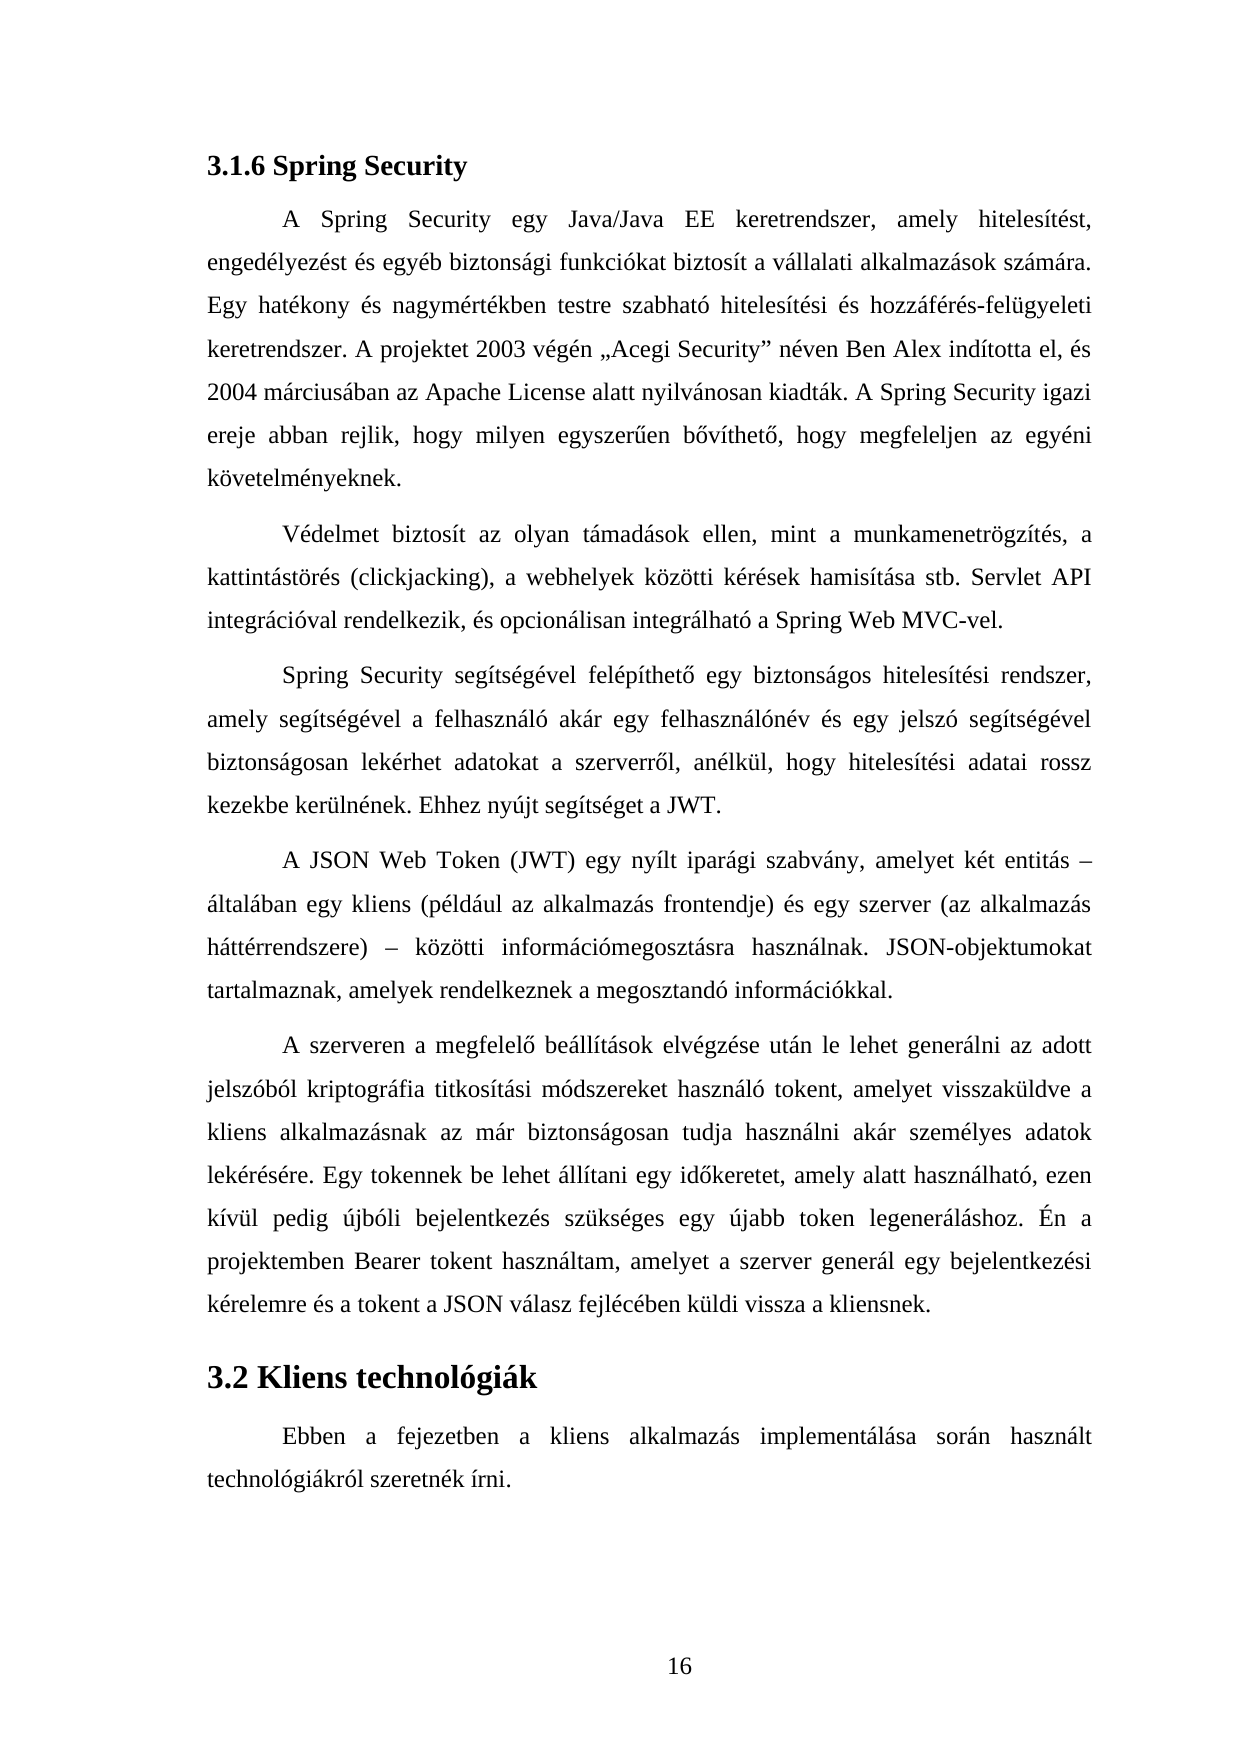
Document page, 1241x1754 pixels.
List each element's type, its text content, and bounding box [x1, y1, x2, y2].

text A szerveren a megfelelő beállítások elvégzése után le lehet generálni az adott jelszóból kriptográfia titkosítási módszereket használó tokent, amelyet visszaküldve a kliens alkalmazásnak az már biztonságosan tudja használni akár személyes adatok lekérésére. Egy tokennek be lehet állítani egy időkeretet, amely alatt használható, ezen kívül pedig újbóli bejelentkezés szükséges egy újabb token legeneráláshoz. Én a projektemben Bearer tokent használtam, amelyet a szerver generál egy bejelentkezési kérelemre és a tokent a JSON válasz fejlécében küldi vissza a kliensnek. [207, 1031, 1092, 1318]
text A JSON Web Token (JWT) egy nyílt iparági szabvány, amelyet két entitás – általában egy kliens (például az alkalmazás frontendje) és egy szerver (az alkalmazás háttérrendszere) – közötti információmegosztásra használnak. JSON-objektumokat tartalmaznak, amelyek rendelkeznek a megosztandó információkkal. [207, 846, 1092, 1004]
text Spring Security segítségével felépíthető egy biztonságos hitelesítési rendszer, amely segítségével a felhasználó akár egy felhasználónév és egy jelszó segítségével biztonságosan lekérhet adatokat a szerverről, anélkül, hogy hitelesítési adatai rossz kezekbe kerülnének. Ehhez nyújt segítséget a JWT. [207, 661, 1092, 819]
text A Spring Security egy Java/Java EE keretrendszer, amely hitelesítést, engedélyezést és egyéb biztonsági funkciókat biztosít a vállalati alkalmazások számára. Egy hatékony és nagymértékben testre szabható hitelesítési és hozzáférés-felügyeleti keretrendszer. A projektet 2003 végén „Acegi Security” néven Ben Alex indította el, és 2004 márciusában az Apache License alatt nyilvánosan kiadták. A Spring Security igazi ereje abban rejlik, hogy milyen egyszerűen bővíthető, hogy megfeleljen az egyéni követelményeknek. [207, 204, 1092, 492]
text Ebben a fejezetben a kliens alkalmazás implementálása során használt technológiákról szeretnék írni. [207, 1421, 1092, 1493]
text Védelmet biztosít az olyan támadások ellen, mint a munkamenetrögzítés, a kattintástörés (clickjacking), a webhelyek közötti kérések hamisítása stb. Servlet API integrációval rendelkezik, és opcionálisan integrálható a Spring Web MVC-vel. [207, 519, 1092, 634]
list Kliens technológiák [207, 1357, 1092, 1396]
subtitle Spring Security [207, 148, 1092, 181]
